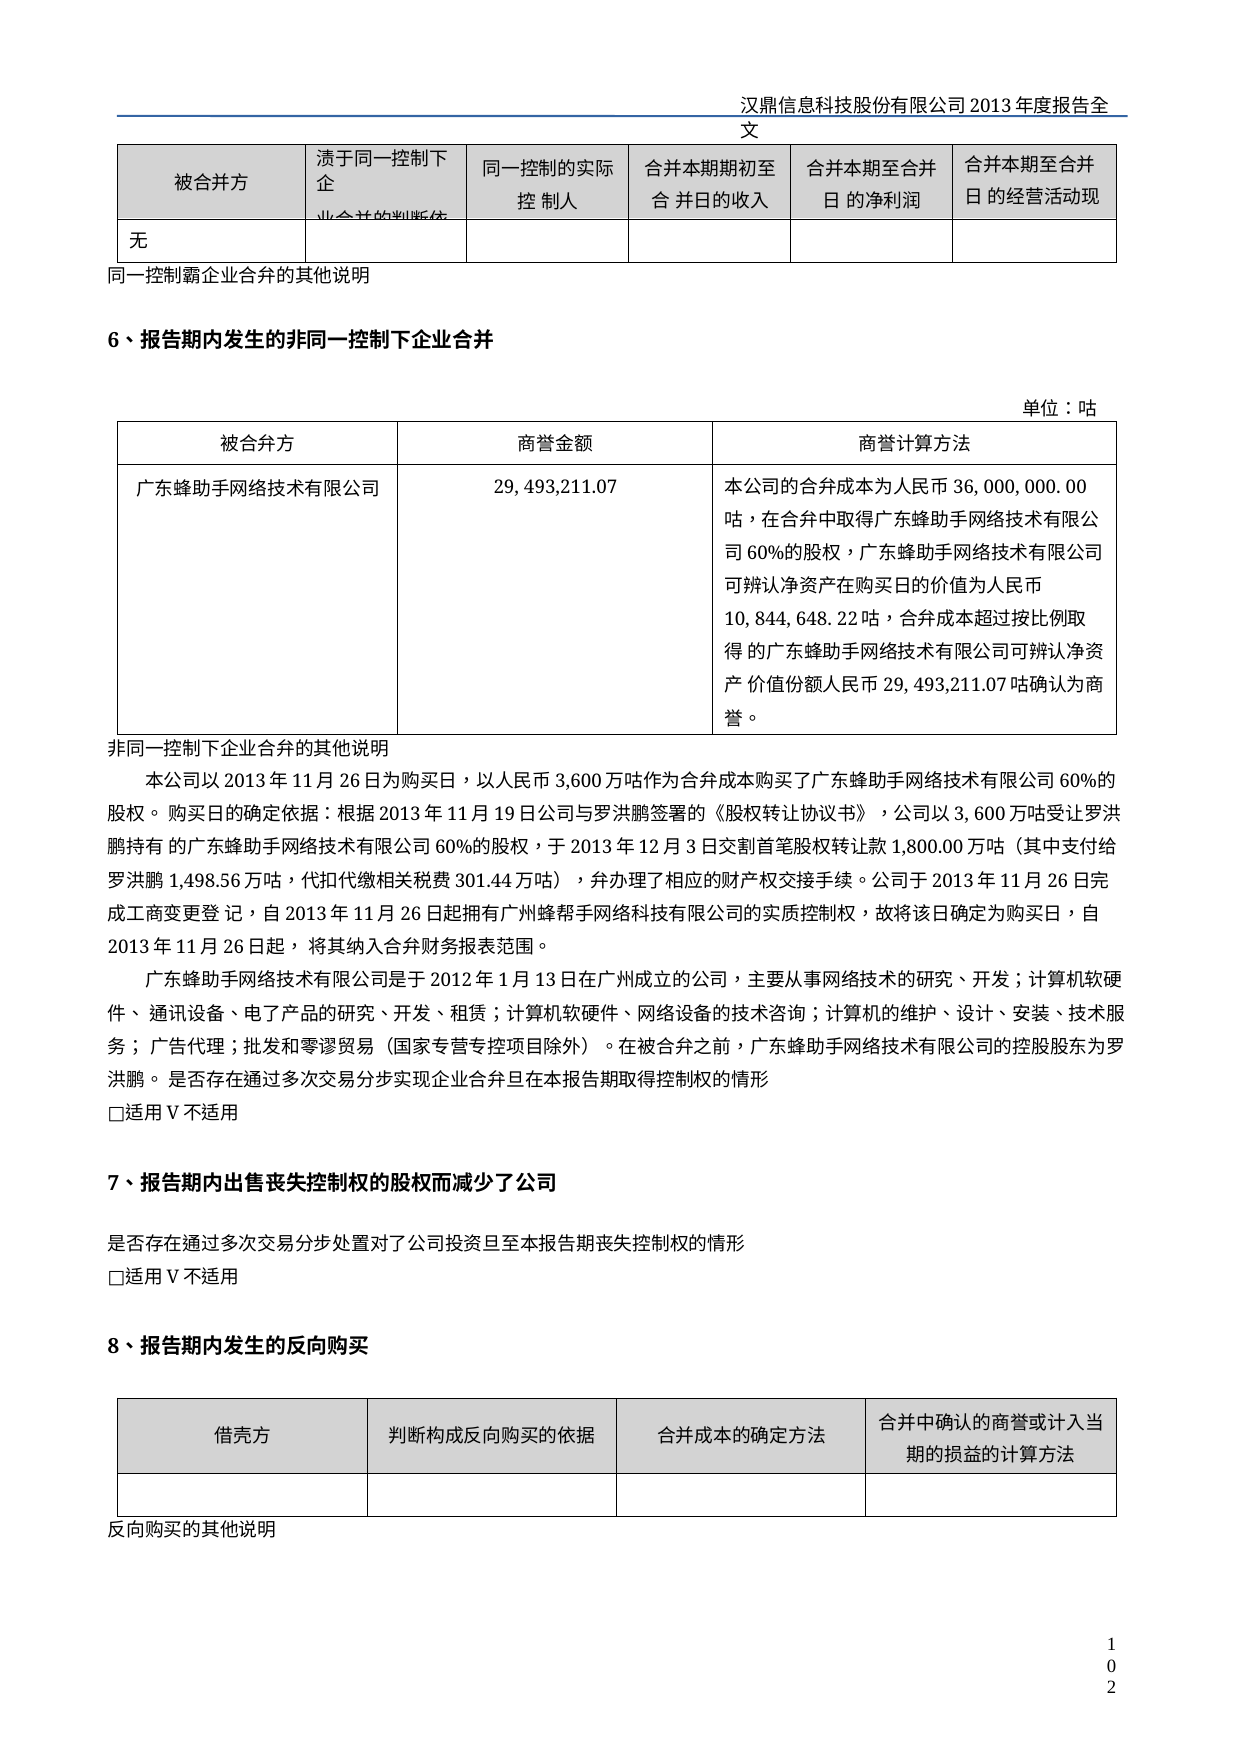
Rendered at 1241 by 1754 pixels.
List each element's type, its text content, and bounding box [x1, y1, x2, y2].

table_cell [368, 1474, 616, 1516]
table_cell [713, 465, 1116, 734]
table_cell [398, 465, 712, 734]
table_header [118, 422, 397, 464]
text 反向购买的其他说明 [107, 1517, 1126, 1542]
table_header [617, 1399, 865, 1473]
text 是否存在通过多次交易分步处置对了公司投资旦至本报告期丧失控制权的情形 [107, 1223, 1126, 1257]
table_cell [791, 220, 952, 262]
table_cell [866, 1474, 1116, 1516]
text □适用V不适用 [107, 1093, 1126, 1126]
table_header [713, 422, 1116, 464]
text 6、报告期内发生的非同一控制下企业合并 [107, 326, 1126, 354]
text 本公司以2013年11月26日为购买日，以人民币3,600万咕作为合弁成本购买了广东蜂助手网络技术有限公司60%的股权。 购买日的确定依据：根据2013年11月19日公司与罗洪鹏签署的《股权转让协议书》，公司以3, 600万咕受让罗洪鹏持有 的广东蜂助手网络技术有限公司60%的股权，于2013年12月3日交割首笔股权转让款1,800.00万咕（其中支付给罗洪鹏 1,498.56万咕，代扣代缴相关税费301.44万咕），弁办理了相应的财产权交接手续。公司于2013年11月26日完成工商变更登 记，自2013年11月26日起拥有广州蜂帮手网络科技有限公司的实质控制权，故将该日确定为购买日，自2013年11月26日起， 将其纳入合弁财务报表范围。 [107, 761, 1126, 960]
text 单位：咕 [1022, 396, 1126, 421]
text 8、报告期内发生的反向购买 [107, 1332, 1126, 1360]
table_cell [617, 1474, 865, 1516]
text 同一控制霸企业合弁的其他说明 [107, 263, 1126, 288]
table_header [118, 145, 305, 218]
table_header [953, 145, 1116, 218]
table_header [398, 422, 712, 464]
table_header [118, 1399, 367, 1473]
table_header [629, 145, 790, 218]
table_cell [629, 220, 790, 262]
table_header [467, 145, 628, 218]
text 7、报告期内出售丧失控制权的股权而减少了公司 [107, 1168, 1126, 1196]
text 广东蜂助手网络技术有限公司是于2012年1月13日在广州成立的公司，主要从事网络技术的研究、开发；计算机软硬件、 通讯设备、电了产品的研究、开发、租赁；计算机软硬件、网络设备的技术咨询；计算机的维护、设计、安装、技术服务； 广告代理；批发和零谬贸易（国家专营专控项目除外）。在被合弁之前，广东蜂助手网络技术有限公司的控股股东为罗洪鹏。 是否存在通过多次交易分步实现企业合弁旦在本报告期取得控制权的情形 [107, 960, 1126, 1093]
text 非同一控制下企业合弁的其他说明 [107, 735, 1126, 761]
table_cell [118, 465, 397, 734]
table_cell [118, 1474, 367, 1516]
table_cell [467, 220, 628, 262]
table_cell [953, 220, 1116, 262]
text □适用V不适用 [107, 1257, 1126, 1290]
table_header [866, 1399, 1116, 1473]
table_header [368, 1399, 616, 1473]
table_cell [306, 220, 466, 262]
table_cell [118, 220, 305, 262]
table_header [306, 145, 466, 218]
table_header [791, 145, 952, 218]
